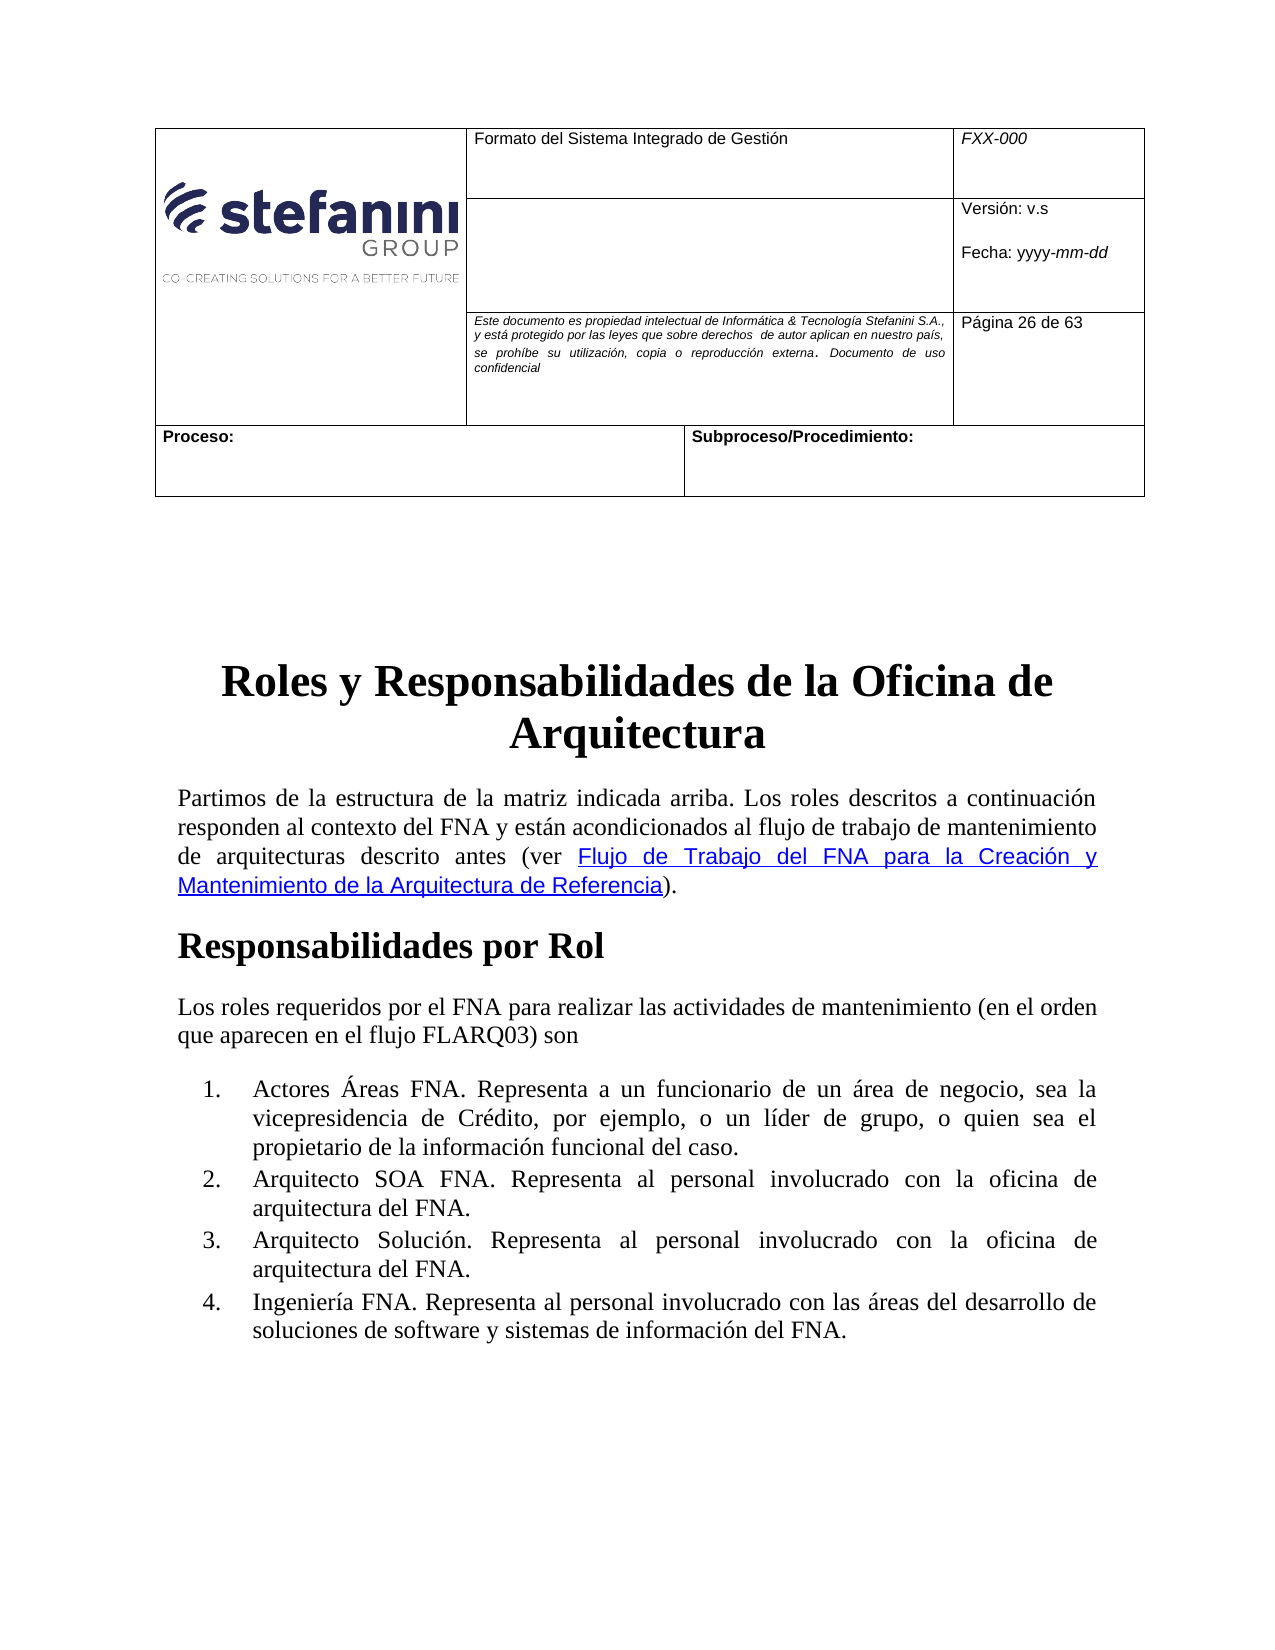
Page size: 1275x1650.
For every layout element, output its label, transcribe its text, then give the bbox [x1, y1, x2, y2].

list Arquitecto Solución. Representa al personal involucrado con la oficina de arquitectura del FNA. [202, 1225, 1098, 1283]
picture [162, 182, 460, 286]
subtitle Responsabilidades por Rol [177, 923, 1098, 967]
list Actores Áreas FNA. Representa a un funcionario de un área de negocio, sea la vicepresidencia de Crédito, por ejemplo, o un líder de grupo, o quien sea el propietario de la información funcional del caso. [202, 1074, 1098, 1160]
text Los roles requeridos por el FNA para realizar las actividades de mantenimiento (en el orden que aparecen en el flujo FLARQ03) son [177, 992, 1098, 1049]
list Ingeniería FNA. Representa al personal involucrado con las áreas del desarrollo de soluciones de software y sistemas de información del FNA. [202, 1287, 1098, 1344]
subtitle Roles y Responsabilidades de la Oficina de Arquitectura [177, 653, 1098, 758]
text Partimos de la estructura de la matriz indicada arriba. Los roles descritos a continuación responden al contexto del FNA y están acondicionados al flujo de trabajo de mantenimiento de arquitecturas descrito antes (ver Flujo de Trabajo del FNA para la Creación y Mantenimiento de la Arquitectura de Referencia). [177, 783, 1098, 898]
list Arquitecto SOA FNA. Representa al personal involucrado con la oficina de arquitectura del FNA. [202, 1164, 1098, 1222]
